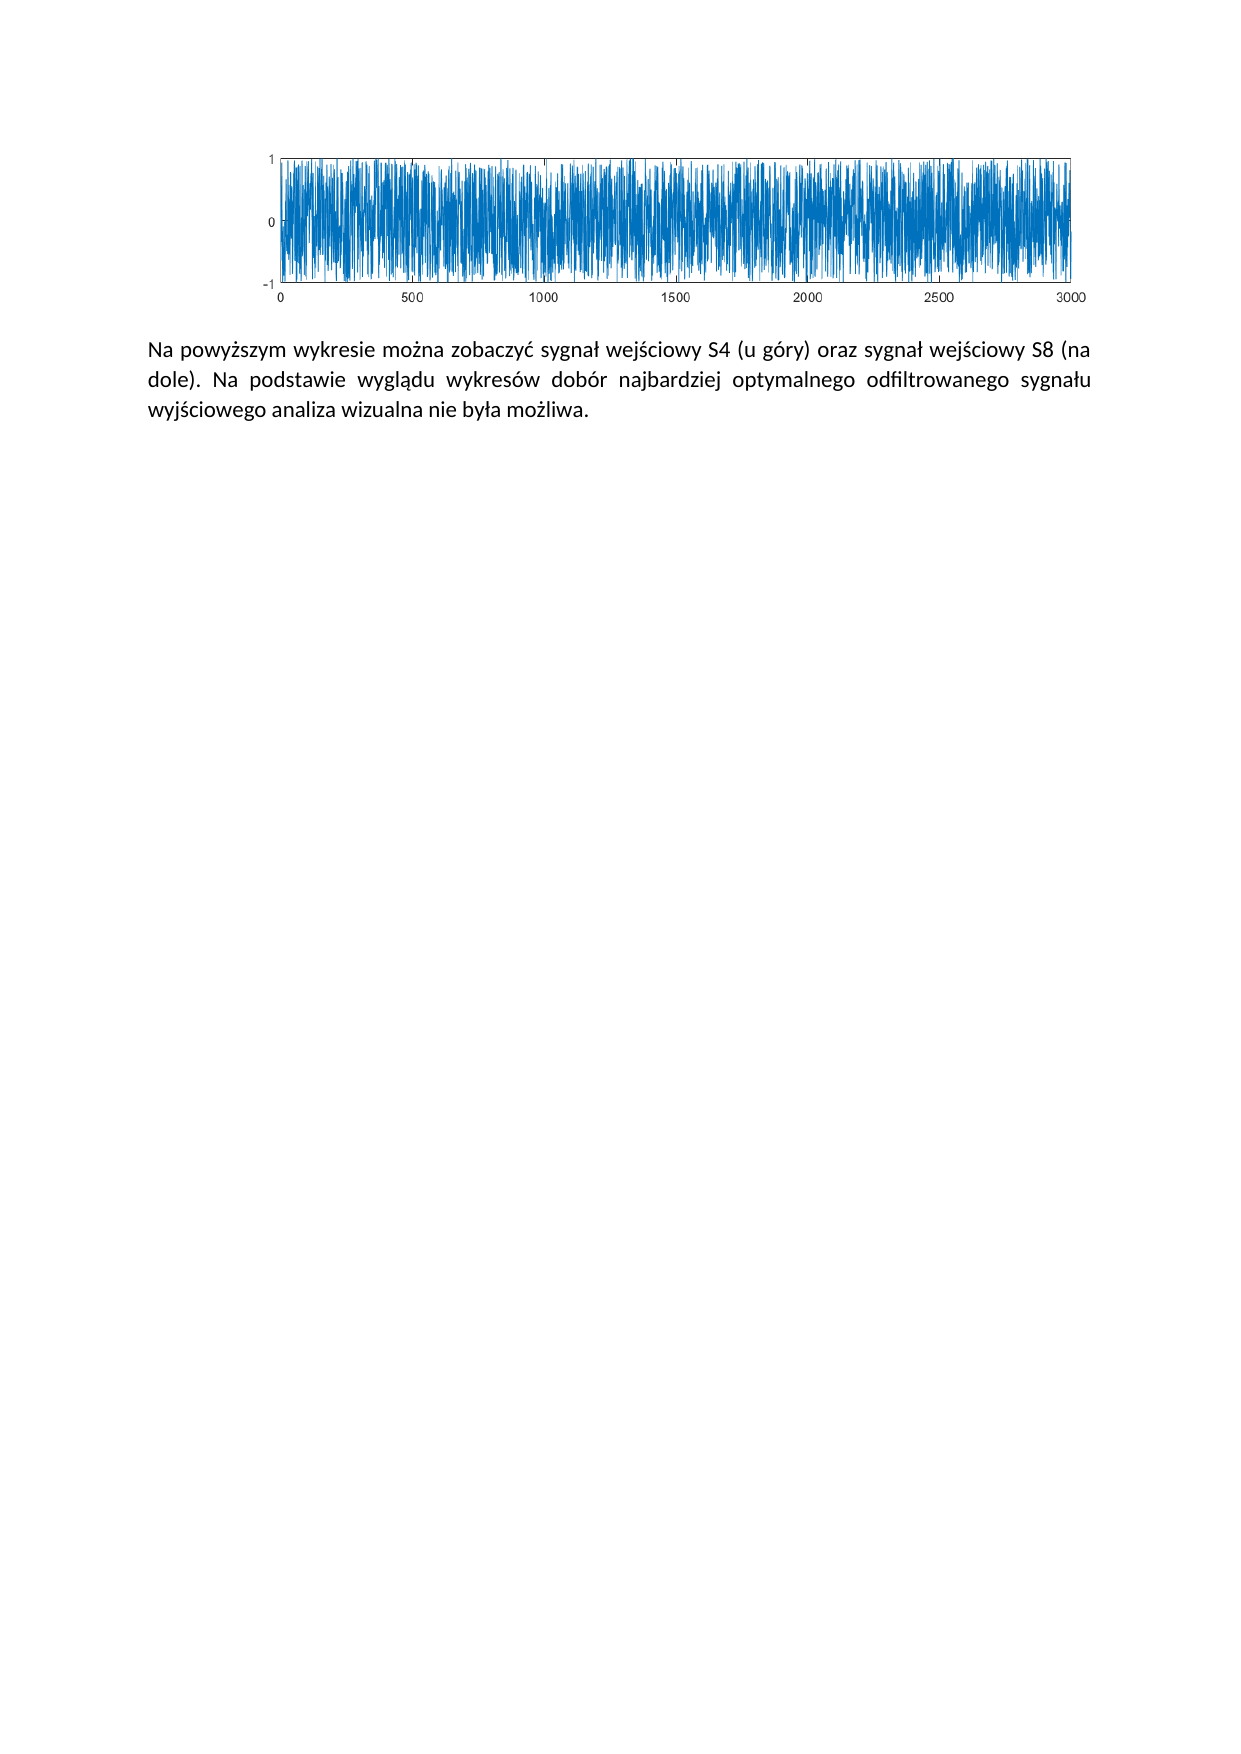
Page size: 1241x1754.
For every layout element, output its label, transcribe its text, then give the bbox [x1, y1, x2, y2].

text Na powyższym wykresie można zobaczyć sygnał wejściowy S4 (u góry) oraz sygnał wejściowy S8 (na dole). Na podstawie wyglądu wykresów dobór najbardziej optymalnego odfiltrowanego sygnału wyjściowego analiza wizualna nie była możliwa. [148, 335, 1093, 424]
picture [147, 147, 1168, 317]
